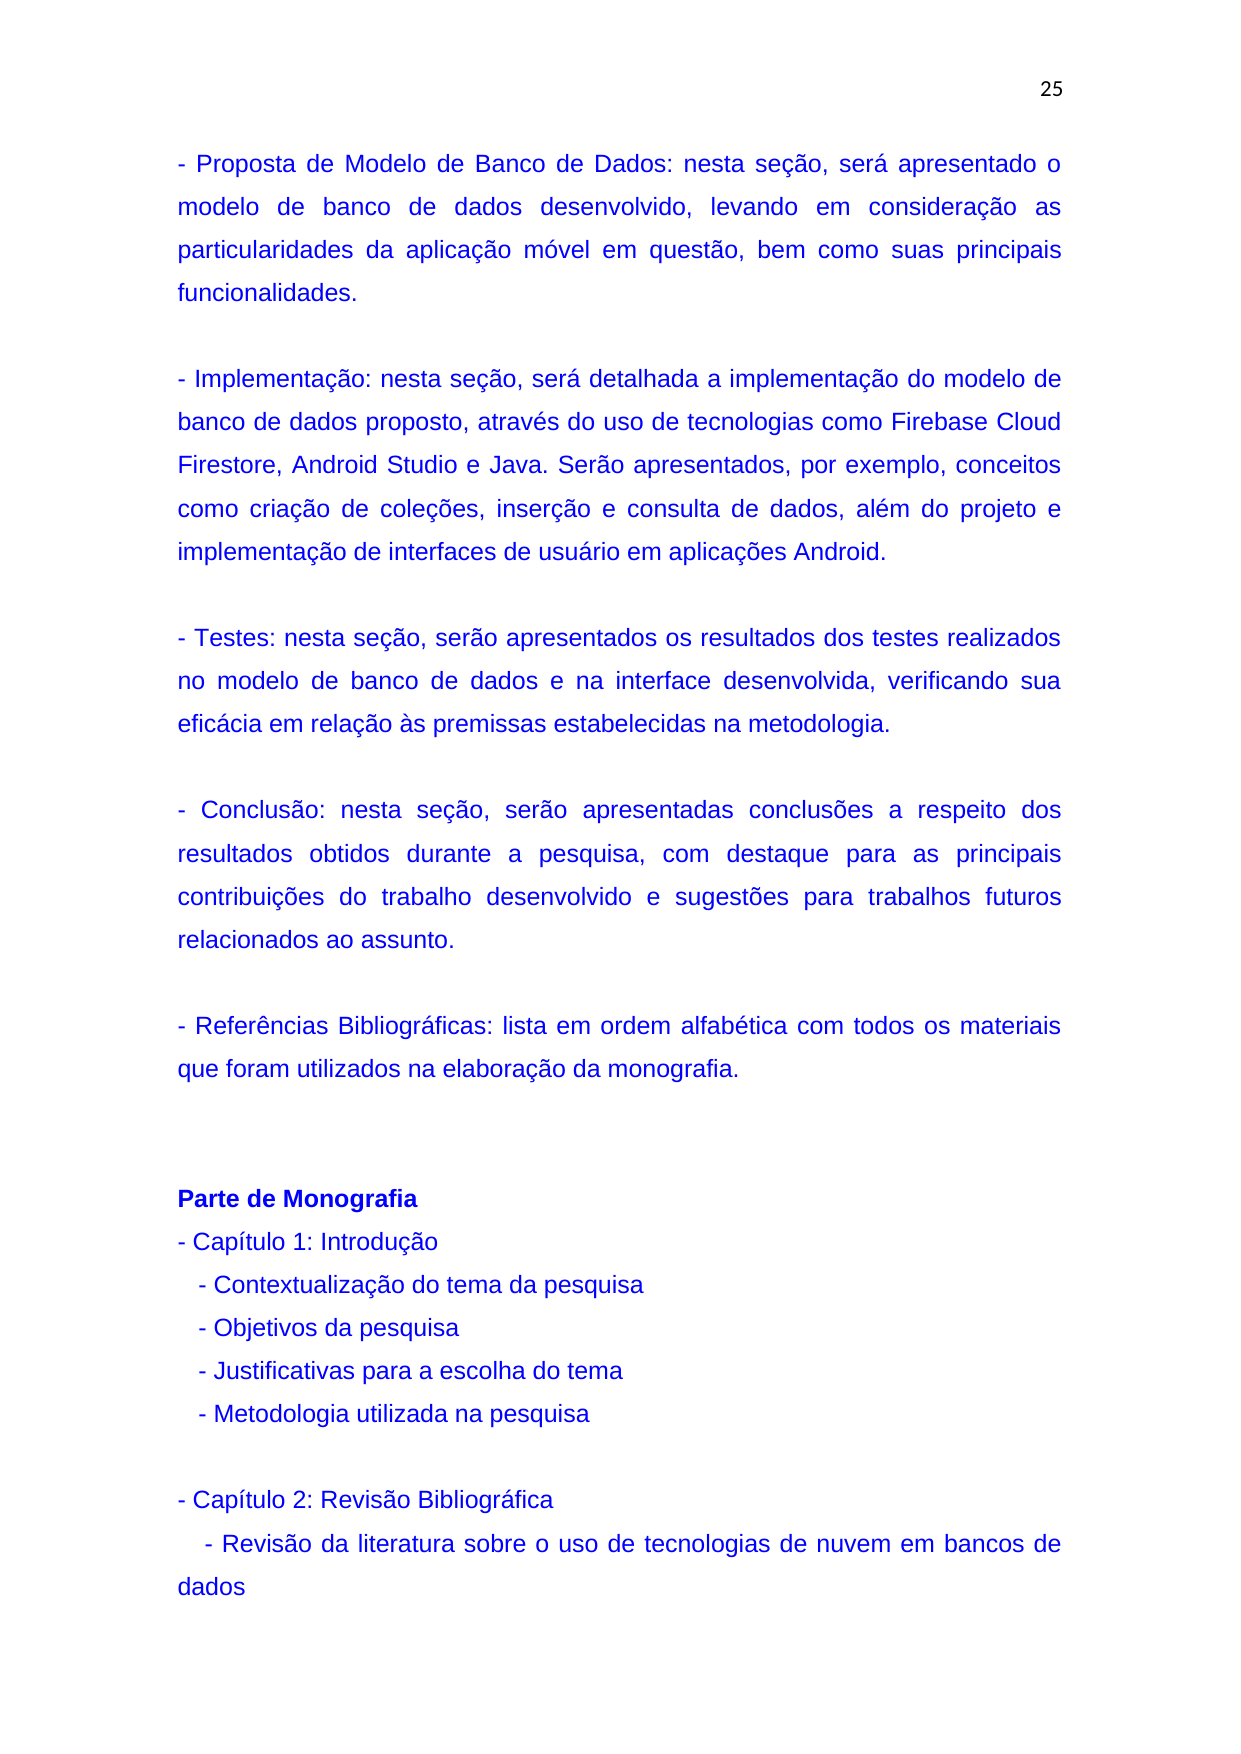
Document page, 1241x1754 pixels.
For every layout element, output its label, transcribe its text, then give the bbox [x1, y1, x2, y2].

text - Justificativas para a escolha do tema [177, 1356, 1063, 1385]
text - Testes: nesta seção, serão apresentados os resultados dos testes realizados no modelo de banco de dados e na interface desenvolvida, verificando sua eficácia em relação às premissas estabelecidas na metodologia. [177, 623, 1063, 738]
text - Metodologia utilizada na pesquisa [177, 1399, 1063, 1428]
text Parte de Monografia [177, 1183, 1063, 1212]
text - Capítulo 1: Introdução [177, 1227, 1063, 1255]
text - Referências Bibliográficas: lista em ordem alfabética com todos os materiais que foram utilizados na elaboração da monografia. [177, 1011, 1063, 1083]
text - Proposta de Modelo de Banco de Dados: nesta seção, será apresentado o modelo de banco de dados desenvolvido, levando em consideração as particularidades da aplicação móvel em questão, bem como suas principais funcionalidades. [177, 148, 1063, 307]
text - Capítulo 2: Revisão Bibliográfica [177, 1485, 1063, 1514]
text - Revisão da literatura sobre o uso de tecnologias de nuvem em bancos de dados [177, 1528, 1063, 1600]
text - Objetivos da pesquisa [177, 1313, 1063, 1342]
text - Conclusão: nesta seção, serão apresentadas conclusões a respeito dos resultados obtidos durante a pesquisa, com destaque para as principais contribuições do trabalho desenvolvido e sugestões para trabalhos futuros relacionados ao assunto. [177, 795, 1063, 953]
text - Implementação: nesta seção, será detalhada a implementação do modelo de banco de dados proposto, através do uso de tecnologias como Firebase Cloud Firestore, Android Studio e Java. Serão apresentados, por exemplo, conceitos como criação de coleções, inserção e consulta de dados, além do projeto e implementação de interfaces de usuário em aplicações Android. [177, 364, 1063, 565]
text - Contextualização do tema da pesquisa [177, 1270, 1063, 1298]
